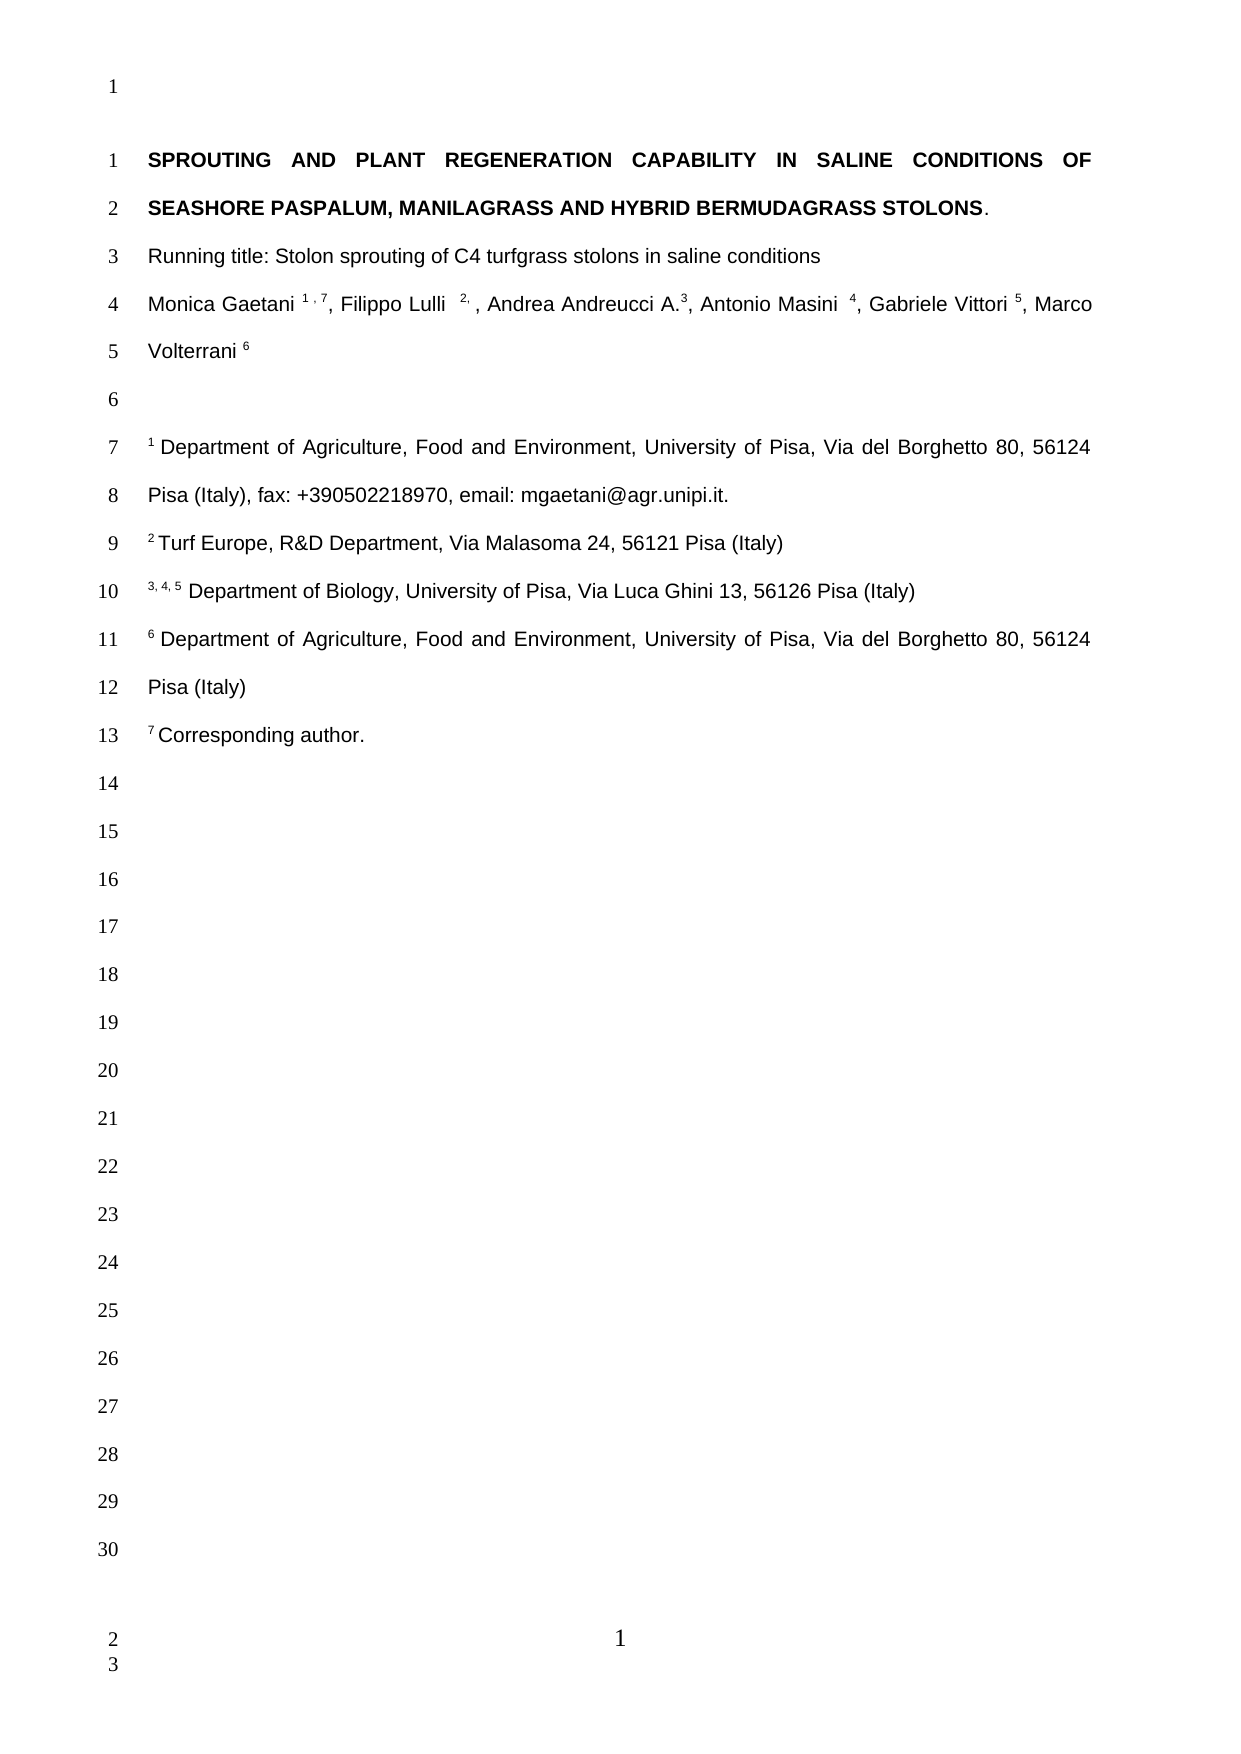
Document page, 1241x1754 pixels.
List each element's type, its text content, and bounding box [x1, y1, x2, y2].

text Running title: Stolon sprouting of C4 turfgrass stolons in saline conditions [148, 243, 1092, 267]
text 1 Department of Agriculture, Food and Environment, University of Pisa, Via del Borghetto 80, 56124 Pisa (Italy), fax: +390502218970, email: mgaetani@agr.unipi.it. [148, 435, 1092, 507]
subtitle Sprouting and Plant Regeneration Capability in Saline Conditions of Seashore paspalum, Manilagrass and Hybrid Bermudagrass Stolons. [148, 148, 1092, 219]
text 3, 4, 5 Department of Biology, University of Pisa, Via Luca Ghini 13, 56126 Pisa (Italy) [148, 579, 1092, 603]
text 7 Corresponding author. [148, 723, 1092, 747]
text Monica Gaetani 1 , 7, Filippo Lulli 2, , Andrea Andreucci A.3, Antonio Masini 4, Gabriele Vittori 5, Marco Volterrani 6 [148, 291, 1092, 363]
text 6 Department of Agriculture, Food and Environment, University of Pisa, Via del Borghetto 80, 56124 Pisa (Italy) [148, 627, 1092, 699]
text 2 Turf Europe, R&D Department, Via Malasoma 24, 56121 Pisa (Italy) [148, 531, 1092, 555]
